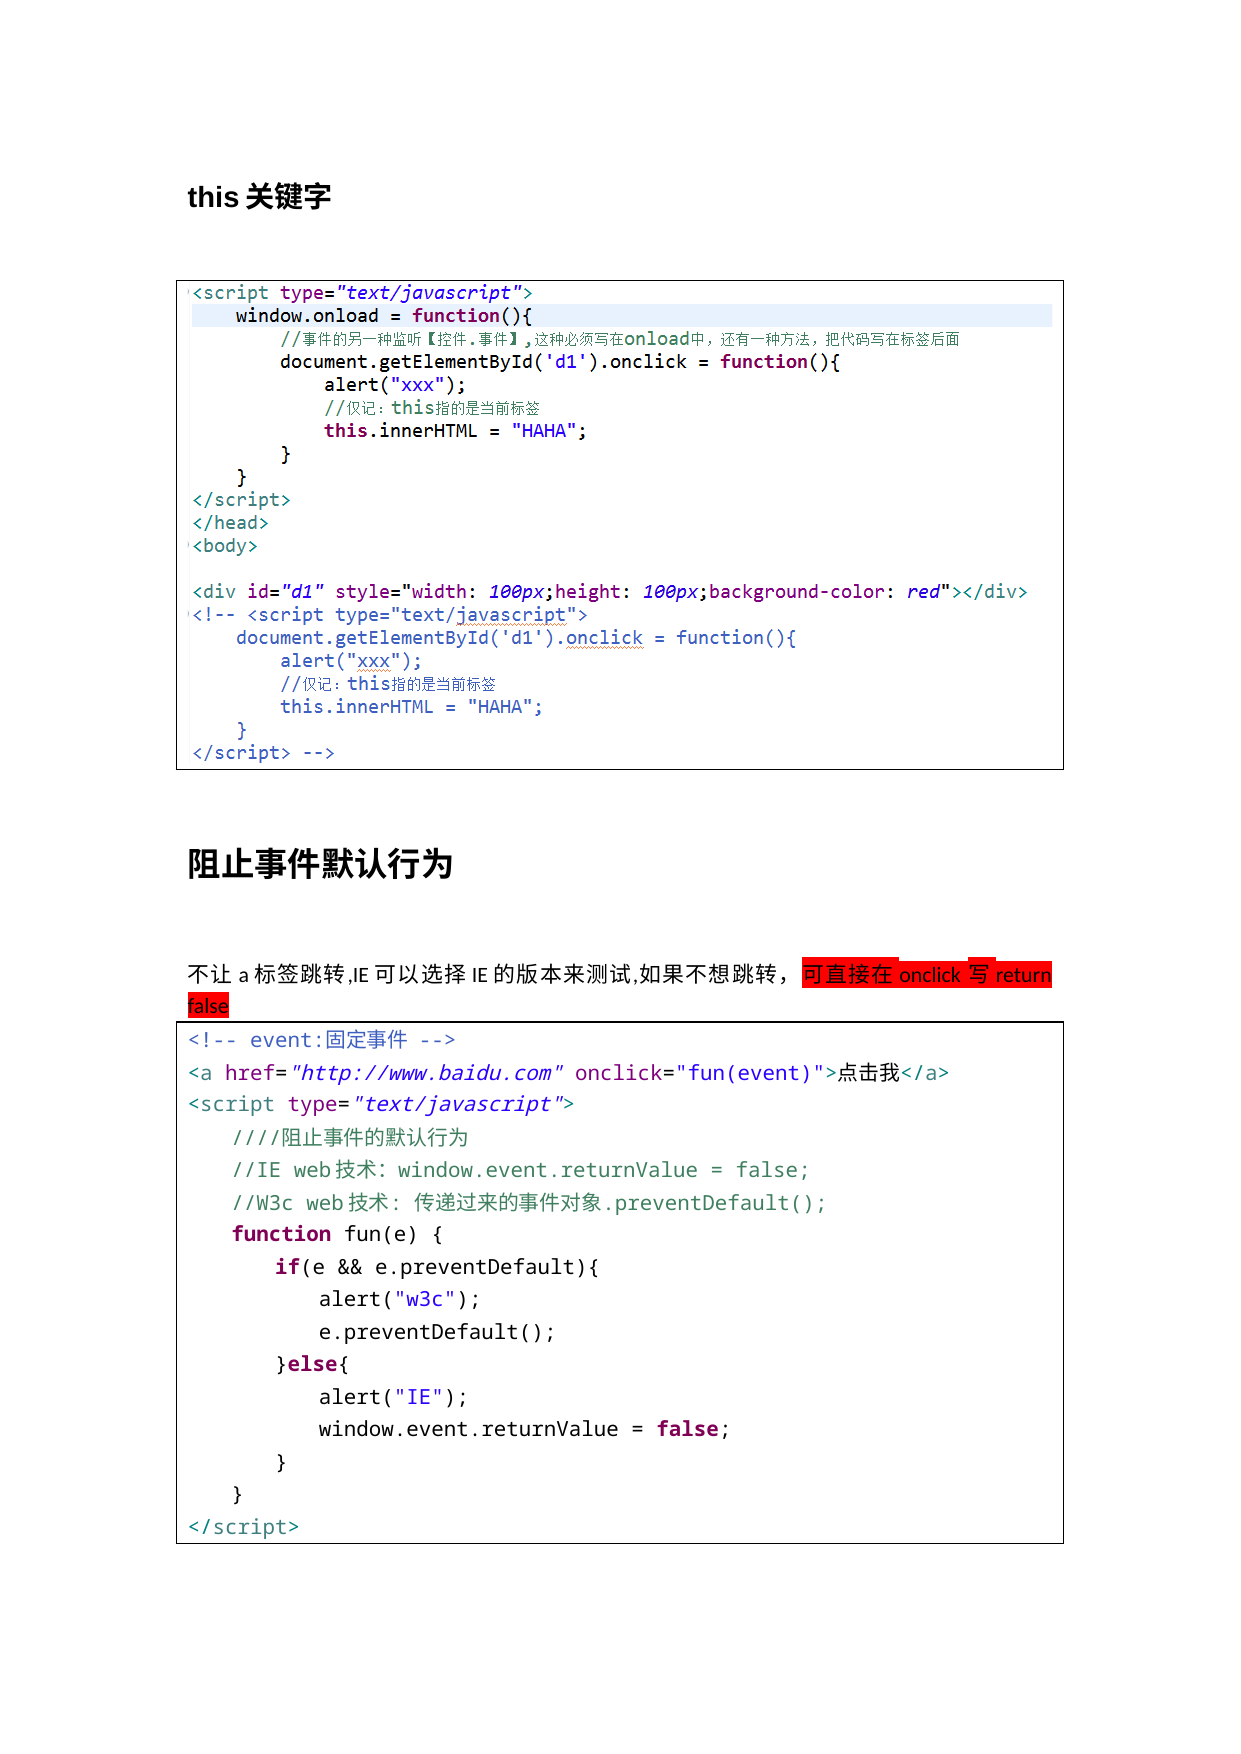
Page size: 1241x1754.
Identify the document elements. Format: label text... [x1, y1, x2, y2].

picture [187, 281, 1053, 764]
subtitle this关键字 [187, 162, 1053, 227]
table_header <!-- event:固定事件 --> <a href="http://www.baidu.com" onclick="fun(event)">点击我</a> <script type="text/javascript"> ////阻止事件的默认行为 //IE web技术：window.event.returnValue = false; //W3c web技术: 传递过来的事件对象.preventDefault(); function fun(e) { if(e && e.preventDefault){ alert("w3c"); e.preventDefault(); }else{ alert("IE"); window.event.returnValue = false; } } </script> [177, 1023, 1063, 1542]
table_header [177, 281, 1063, 769]
subtitle 阻止事件默认行为 [187, 829, 1053, 894]
text 不让a标签跳转,IE可以选择IE的版本来测试,如果不想跳转，可直接在onclick 写return false [187, 956, 1053, 1021]
